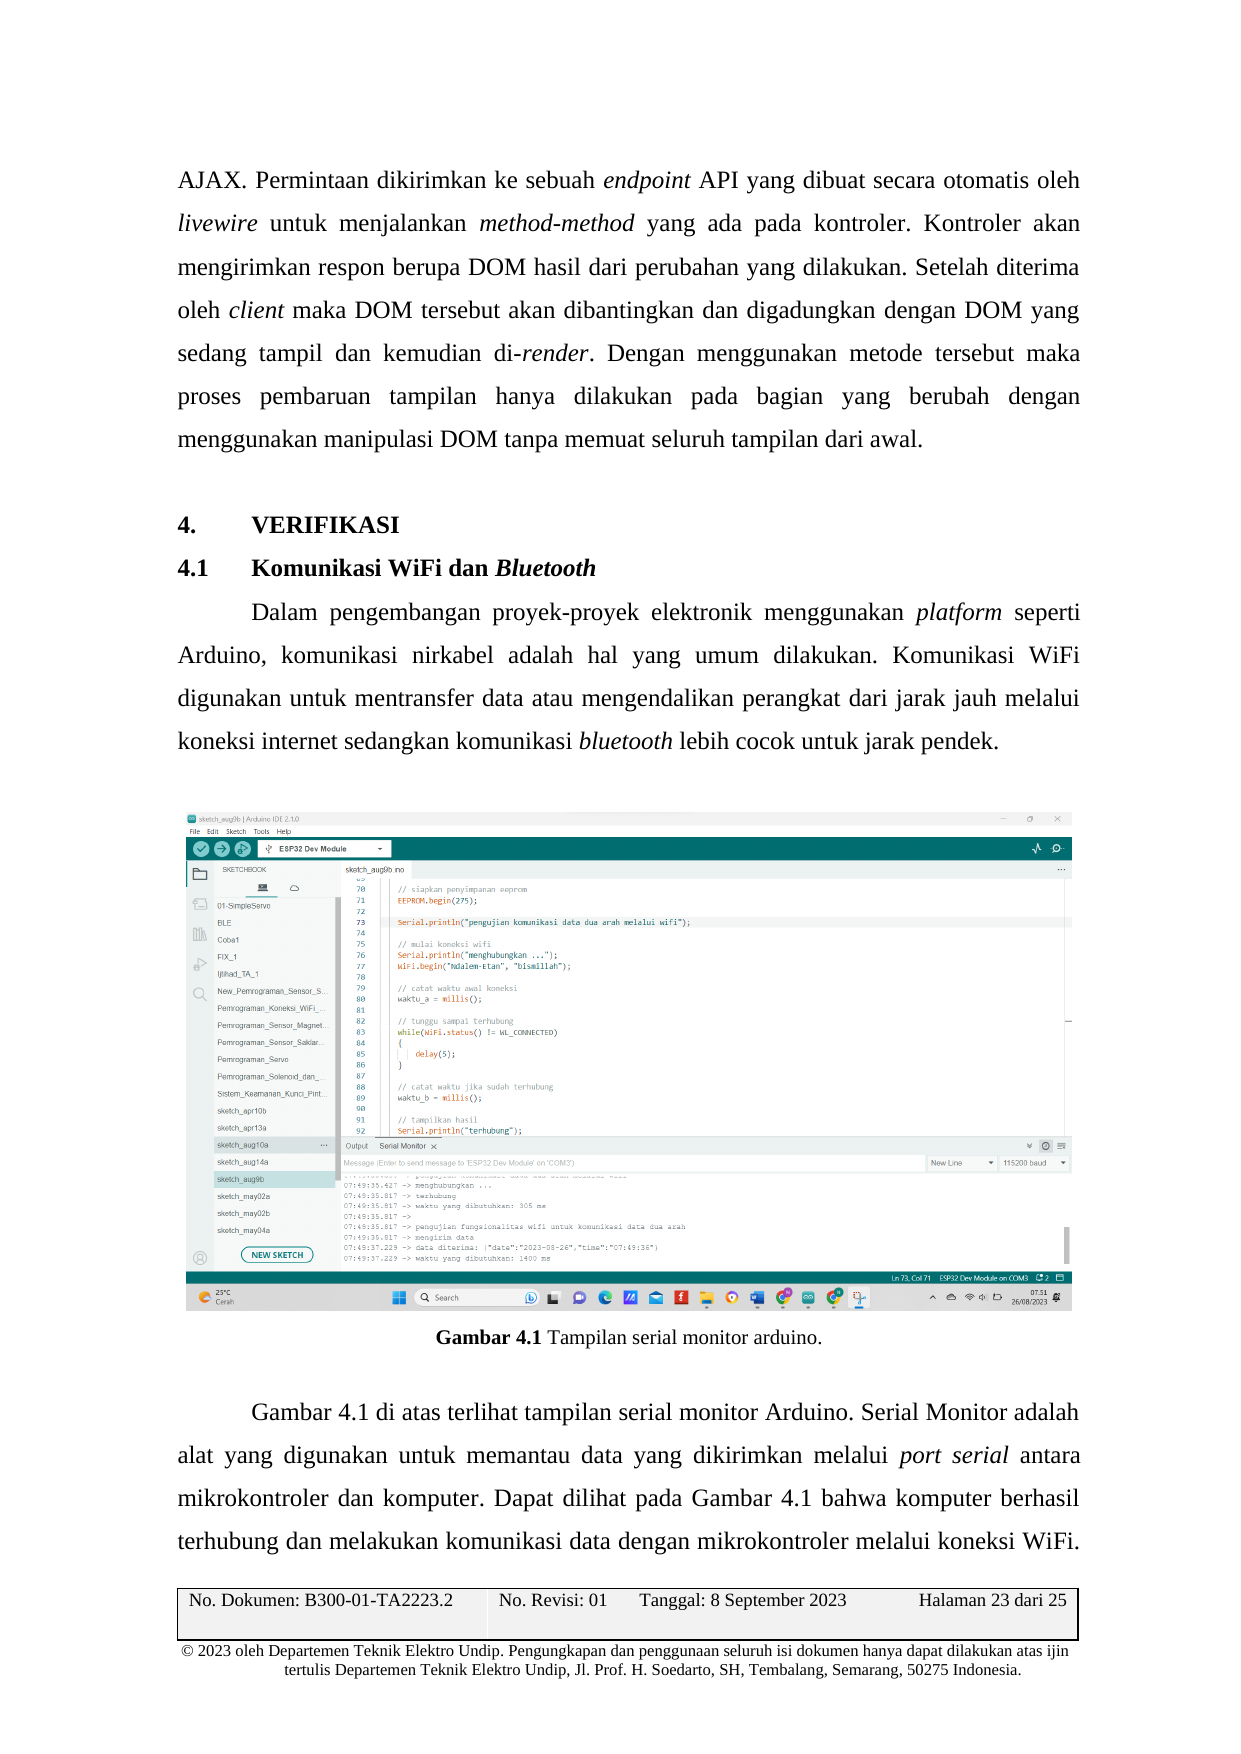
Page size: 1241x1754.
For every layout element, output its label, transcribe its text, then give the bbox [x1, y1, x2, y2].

text Dalam pengembangan proyek-proyek elektronik menggunakan platform seperti Arduino, komunikasi nirkabel adalah hal yang umum dilakukan. Komunikasi WiFi digunakan untuk mentransfer data atau mengendalikan perangkat dari jarak jauh melalui koneksi internet sedangkan komunikasi bluetooth lebih cocok untuk jarak pendek. [177, 597, 1081, 755]
text Komunikasi WiFi dan Bluetooth [177, 553, 1081, 582]
picture [186, 812, 1072, 1311]
text Gambar 4.1 Tampilan serial monitor arduino. [177, 1325, 1081, 1349]
text VERIFIKASI [177, 510, 1081, 539]
